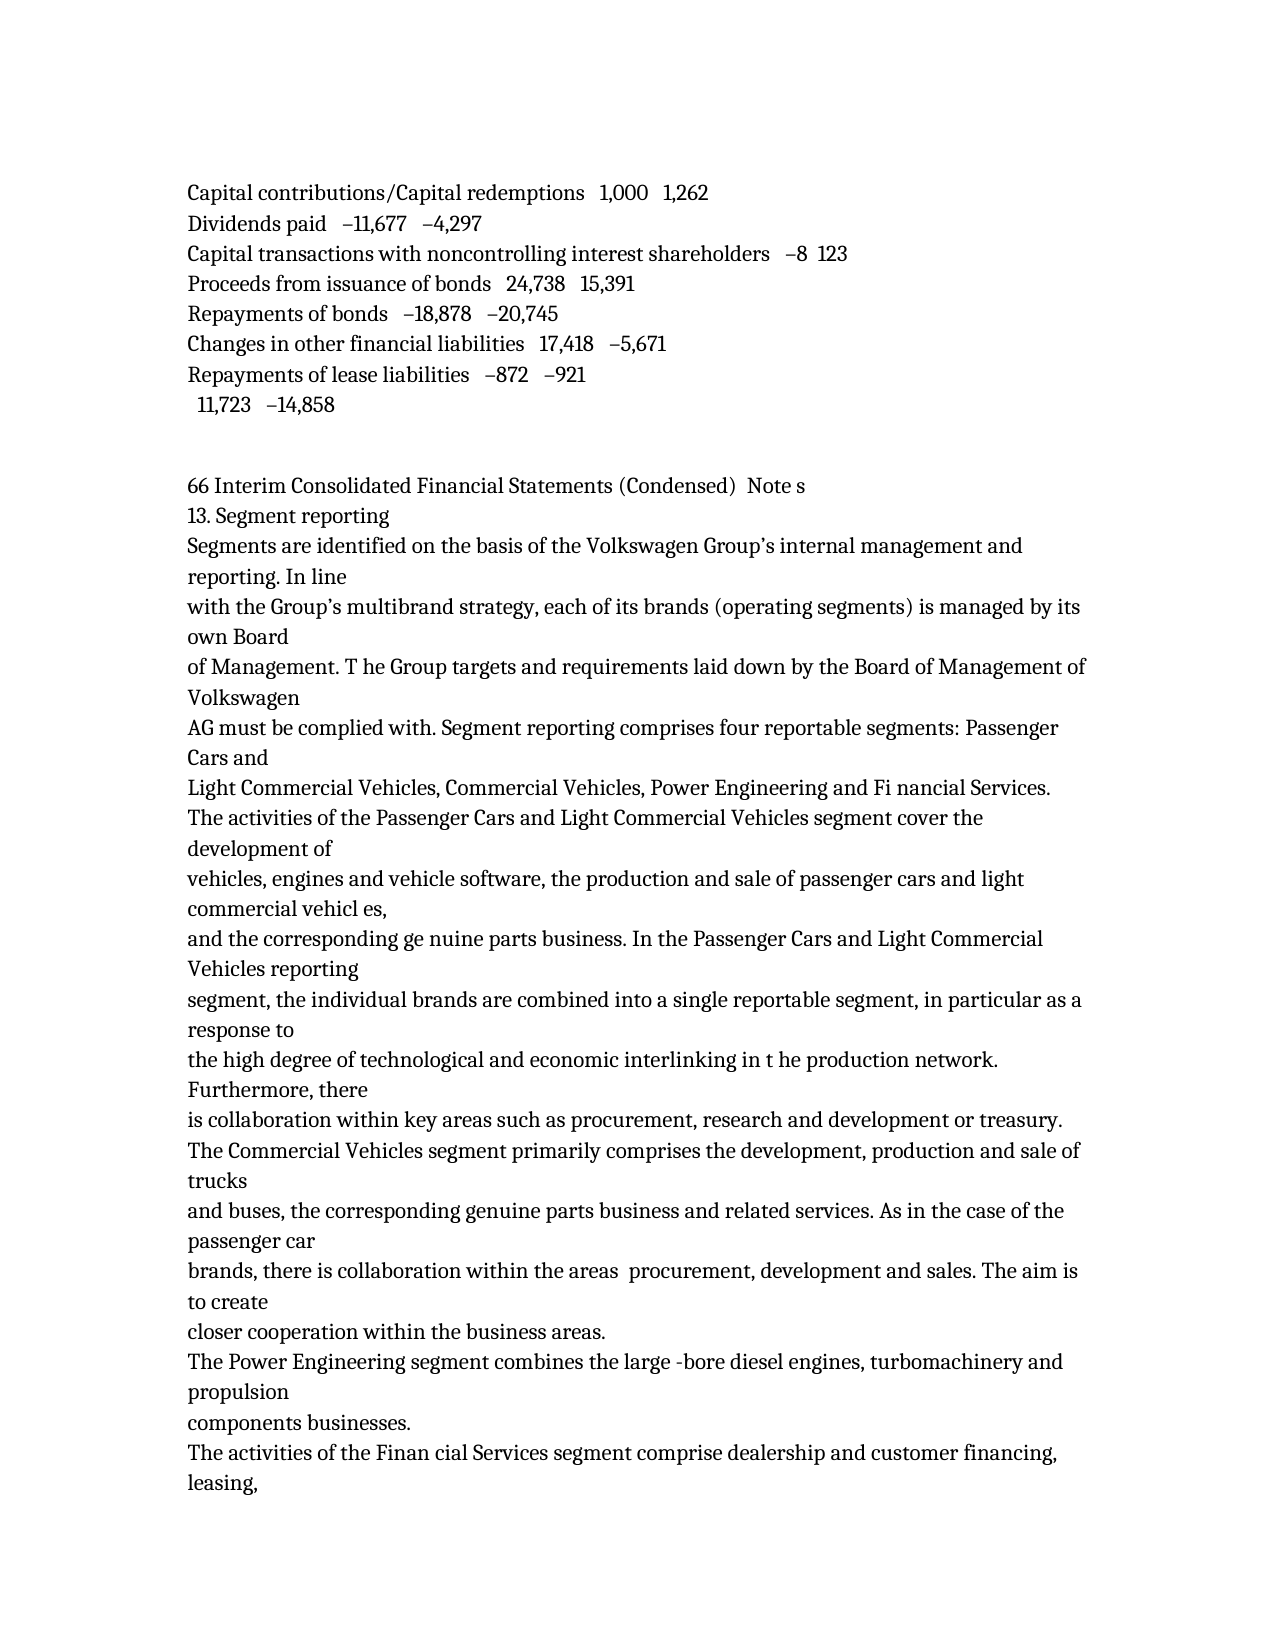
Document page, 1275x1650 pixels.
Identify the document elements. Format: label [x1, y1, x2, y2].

text [187, 473, 1087, 1496]
text [187, 150, 1087, 448]
